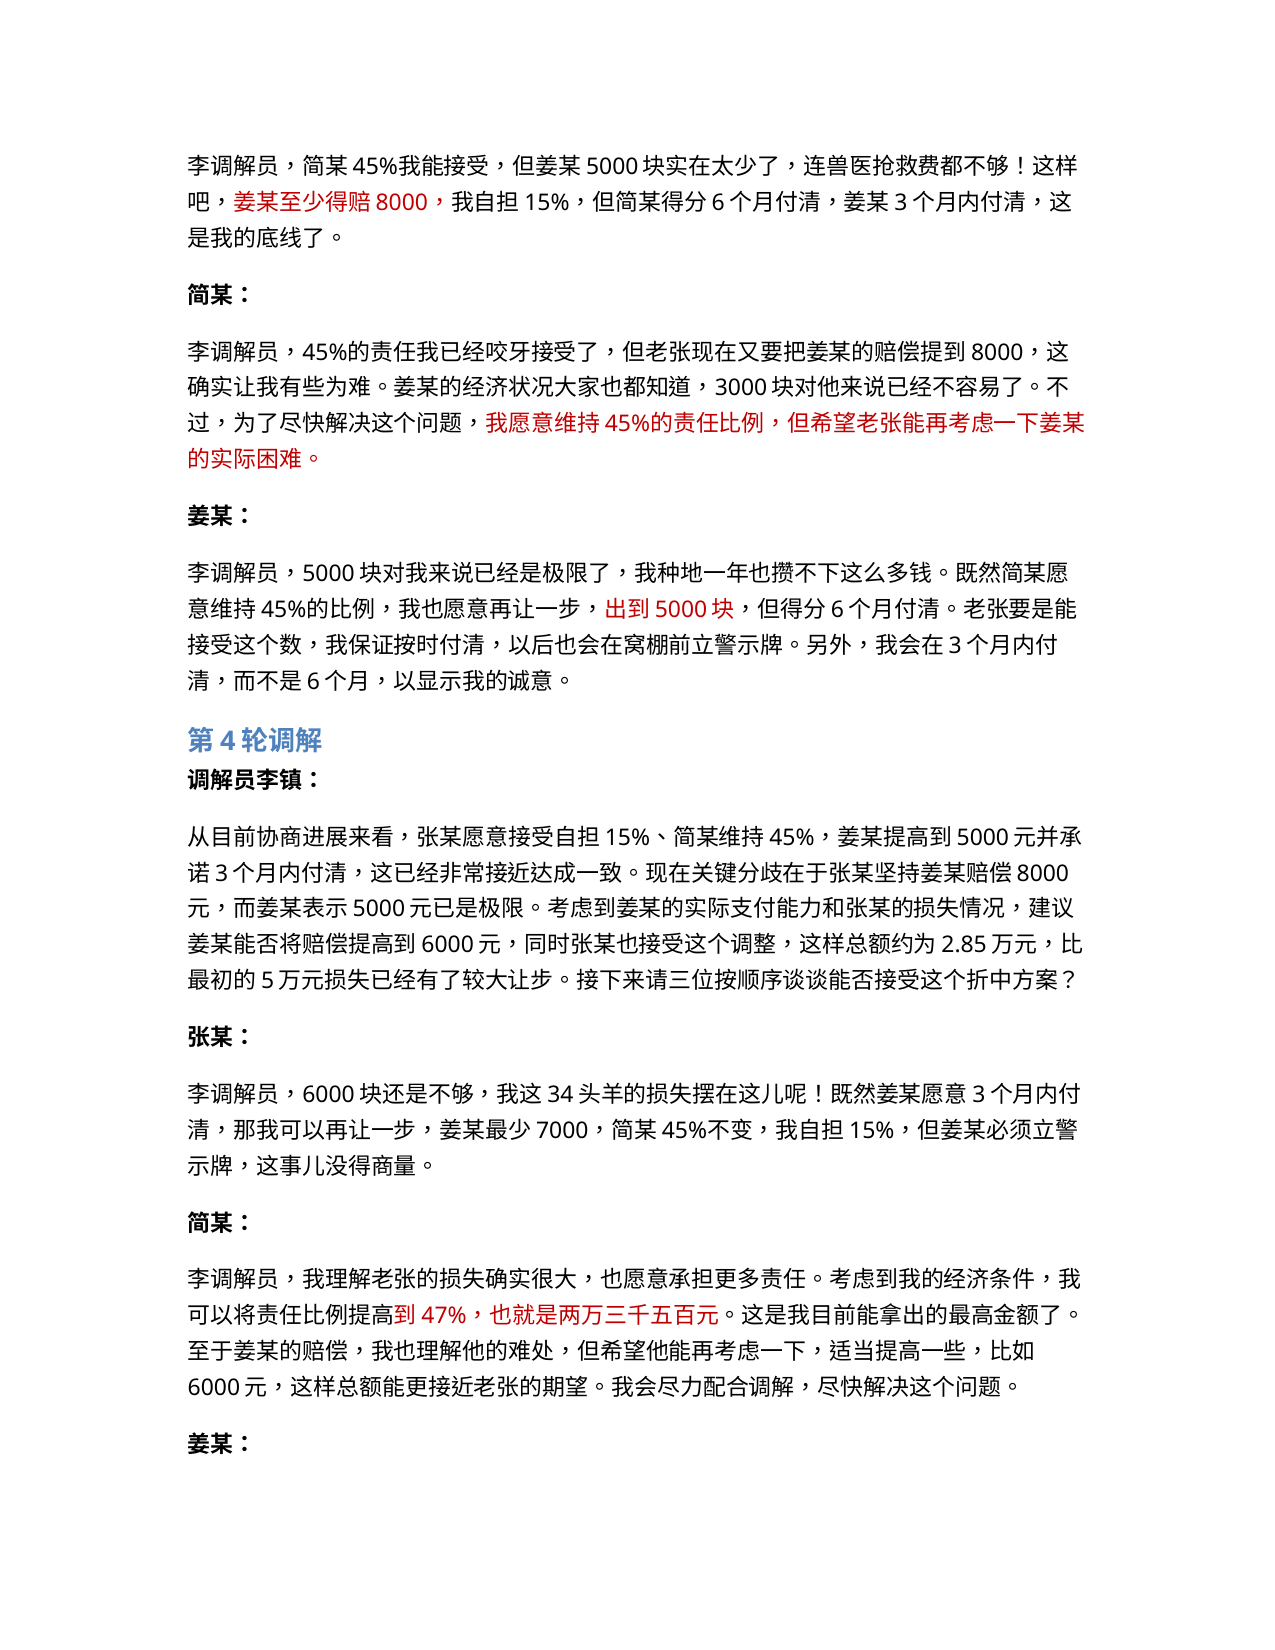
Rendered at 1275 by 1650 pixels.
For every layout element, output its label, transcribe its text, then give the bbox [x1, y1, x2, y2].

text 张某： [187, 1021, 1087, 1052]
text 调解员李镇： [187, 764, 1087, 795]
text 李调解员，简某45%我能接受，但姜某5000块实在太少了，连兽医抢救费都不够！这样吧，姜某至少得赔8000，我自担15%，但简某得分6个月付清，姜某3个月内付清，这是我的底线了。 [187, 150, 1087, 253]
text 简某： [187, 279, 1087, 310]
text 李调解员，45%的责任我已经咬牙接受了，但老张现在又要把姜某的赔偿提到8000，这确实让我有些为难。姜某的经济状况大家也都知道，3000块对他来说已经不容易了。不过，为了尽快解决这个问题，我愿意维持45%的责任比例，但希望老张能再考虑一下姜某的实际困难。 [187, 335, 1087, 474]
text 姜某： [187, 1428, 1087, 1459]
text 李调解员，6000块还是不够，我这34头羊的损失摆在这儿呢！既然姜某愿意3个月内付清，那我可以再让一步，姜某最少7000，简某45%不变，我自担15%，但姜某必须立警示牌，这事儿没得商量。 [187, 1078, 1087, 1181]
subtitle 第4轮调解 [187, 721, 1087, 758]
text 从目前协商进展来看，张某愿意接受自担15%、简某维持45%，姜某提高到5000元并承诺3个月内付清，这已经非常接近达成一致。现在关键分歧在于张某坚持姜某赔偿8000元，而姜某表示5000元已是极限。考虑到姜某的实际支付能力和张某的损失情况，建议姜某能否将赔偿提高到6000元，同时张某也接受这个调整，这样总额约为2.85万元，比最初的5万元损失已经有了较大让步。接下来请三位按顺序谈谈能否接受这个折中方案？ [187, 821, 1087, 996]
text 姜某： [187, 500, 1087, 531]
text 李调解员，我理解老张的损失确实很大，也愿意承担更多责任。考虑到我的经济条件，我可以将责任比例提高到47%，也就是两万三千五百元。这是我目前能拿出的最高金额了。至于姜某的赔偿，我也理解他的难处，但希望他能再考虑一下，适当提高一些，比如6000元，这样总额能更接近老张的期望。我会尽力配合调解，尽快解决这个问题。 [187, 1263, 1087, 1402]
text 李调解员，5000块对我来说已经是极限了，我种地一年也攒不下这么多钱。既然简某愿意维持45%的比例，我也愿意再让一步，出到5000块，但得分6个月付清。老张要是能接受这个数，我保证按时付清，以后也会在窝棚前立警示牌。另外，我会在3个月内付清，而不是6个月，以显示我的诚意。 [187, 557, 1087, 696]
text 简某： [187, 1206, 1087, 1238]
